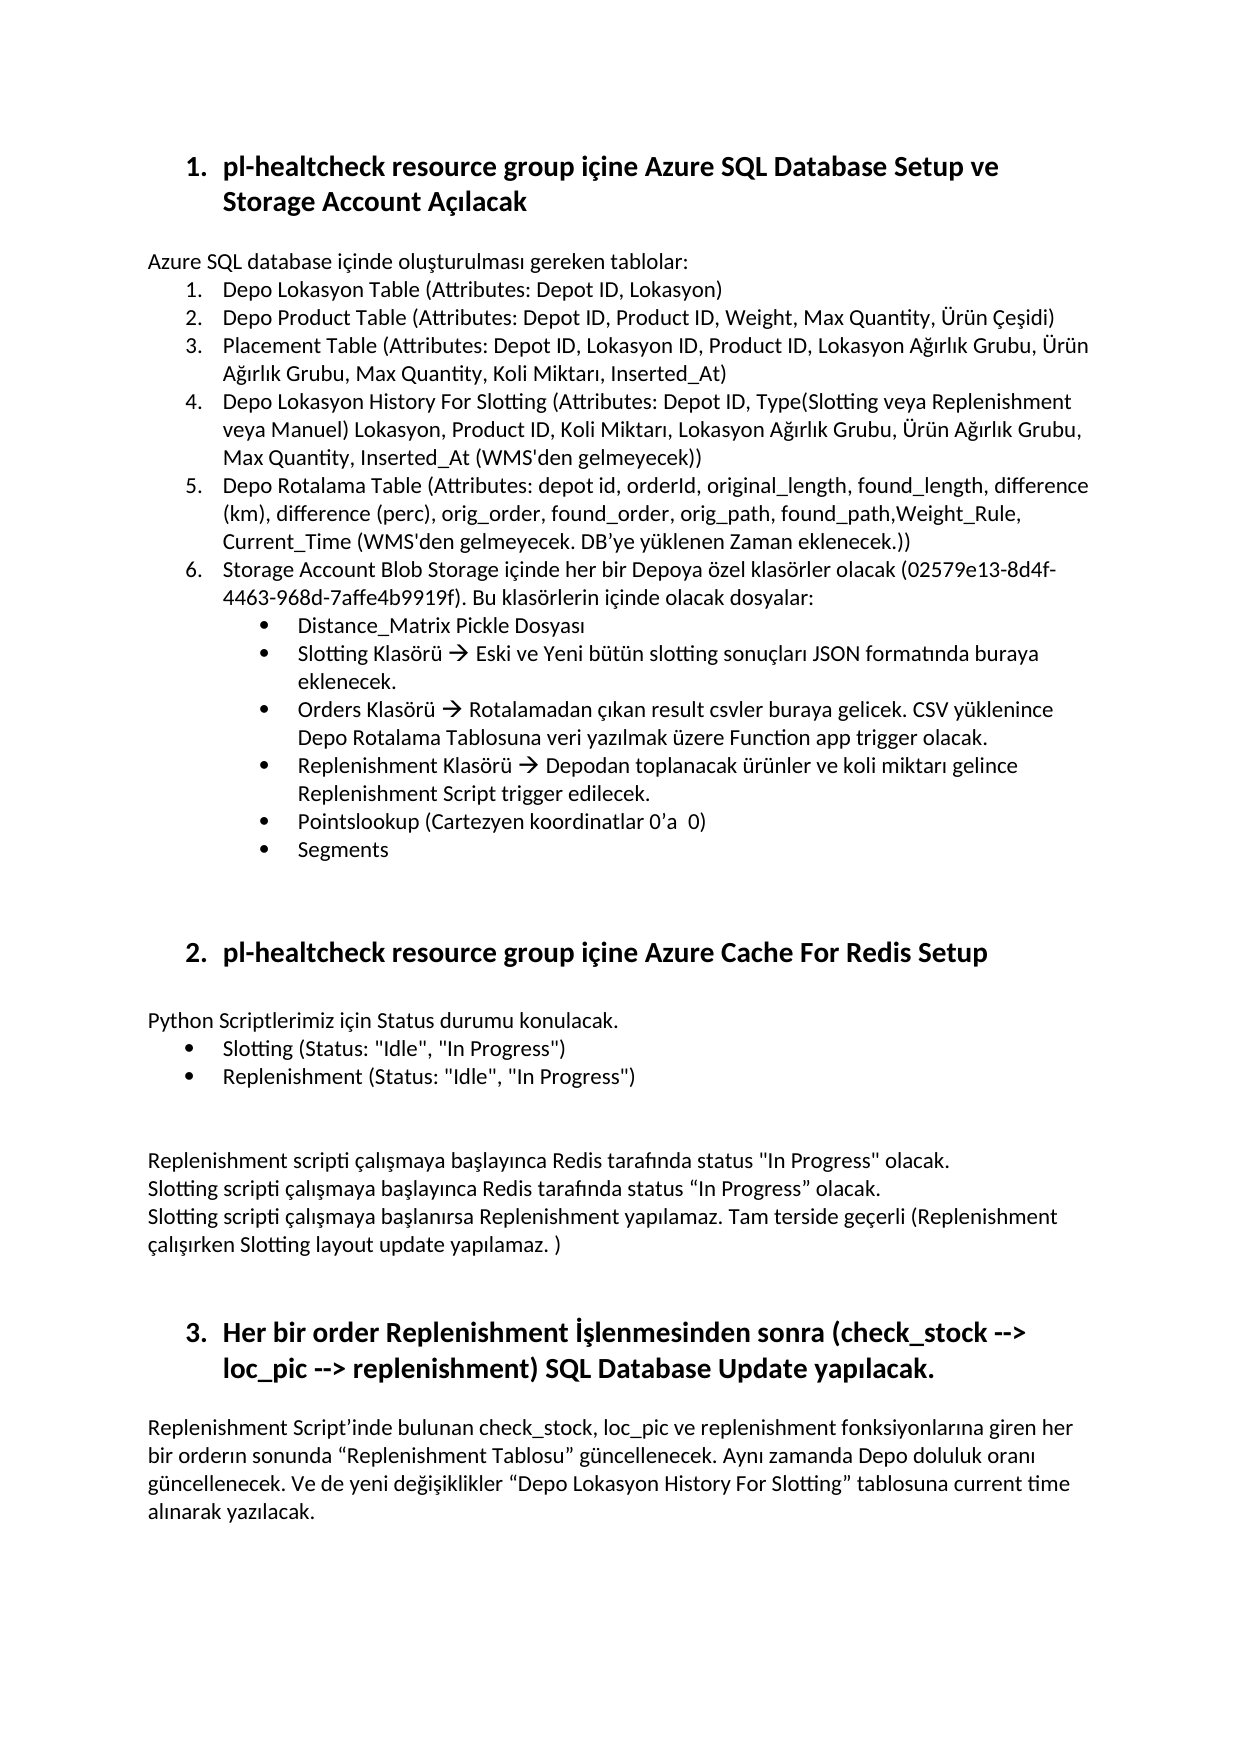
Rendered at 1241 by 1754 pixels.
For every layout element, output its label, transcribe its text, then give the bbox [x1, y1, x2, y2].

list Segments [260, 835, 1093, 863]
text Slotting scripti çalışmaya başlayınca Redis tarafında status “In Progress” olacak. [148, 1174, 1093, 1202]
list Replenishment Klasörü Depodan toplanacak ürünler ve koli miktarı gelince Replenishment Script trigger edilecek. [260, 751, 1093, 807]
list pl-healtcheck resource group içine Azure Cache For Redis Setup [185, 934, 1093, 970]
text Slotting scripti çalışmaya başlanırsa Replenishment yapılamaz. Tam terside geçerli (Replenishment çalışırken Slotting layout update yapılamaz. ) [148, 1202, 1093, 1258]
list Distance_Matrix Pickle Dosyası [260, 611, 1093, 639]
list Orders Klasörü Rotalamadan çıkan result csvler buraya gelicek. CSV yüklenince Depo Rotalama Tablosuna veri yazılmak üzere Function app trigger olacak. [260, 695, 1093, 751]
list Placement Table (Attributes: Depot ID, Lokasyon ID, Product ID, Lokasyon Ağırlık Grubu, Ürün Ağırlık Grubu, Max Quantity, Koli Miktarı, Inserted_At) [185, 331, 1093, 387]
text Replenishment Script’inde bulunan check_stock, loc_pic ve replenishment fonksiyonlarına giren her bir orderın sonunda “Replenishment Tablosu” güncellenecek. Aynı zamanda Depo doluluk oranı güncellenecek. Ve de yeni değişiklikler “Depo Lokasyon History For Slotting” tablosuna current time alınarak yazılacak. [148, 1413, 1093, 1525]
text Azure SQL database içinde oluşturulması gereken tablolar: [148, 247, 1093, 275]
list Depo Rotalama Table (Attributes: depot id, orderId, original_length, found_length, difference (km), difference (perc), orig_order, found_order, orig_path, found_path,Weight_Rule, Current_Time (WMS'den gelmeyecek. DB’ye yüklenen Zaman eklenecek.)) [185, 471, 1093, 555]
list Depo Lokasyon Table (Attributes: Depot ID, Lokasyon) [185, 275, 1093, 303]
list Pointslookup (Cartezyen koordinatlar 0’a 0) [260, 807, 1093, 835]
list Slotting (Status: "Idle", "In Progress") [185, 1034, 1093, 1062]
list Storage Account Blob Storage içinde her bir Depoya özel klasörler olacak (02579e13-8d4f-4463-968d-7affe4b9919f). Bu klasörlerin içinde olacak dosyalar: [185, 555, 1093, 611]
text Replenishment scripti çalışmaya başlayınca Redis tarafında status "In Progress" olacak. [148, 1146, 1093, 1174]
list Replenishment (Status: "Idle", "In Progress") [185, 1062, 1093, 1090]
list Depo Product Table (Attributes: Depot ID, Product ID, Weight, Max Quantity, Ürün Çeşidi) [185, 303, 1093, 331]
list Depo Lokasyon History For Slotting (Attributes: Depot ID, Type(Slotting veya Replenishment veya Manuel) Lokasyon, Product ID, Koli Miktarı, Lokasyon Ağırlık Grubu, Ürün Ağırlık Grubu, Max Quantity, Inserted_At (WMS'den gelmeyecek)) [185, 387, 1093, 471]
text Python Scriptlerimiz için Status durumu konulacak. [148, 1006, 1093, 1034]
list pl-healtcheck resource group içine Azure SQL Database Setup ve Storage Account Açılacak [185, 148, 1093, 219]
list Slotting Klasörü Eski ve Yeni bütün slotting sonuçları JSON formatında buraya eklenecek. [260, 639, 1093, 695]
list Her bir order Replenishment İşlenmesinden sonra (check_stock --> loc_pic --> replenishment) SQL Database Update yapılacak. [185, 1314, 1093, 1385]
